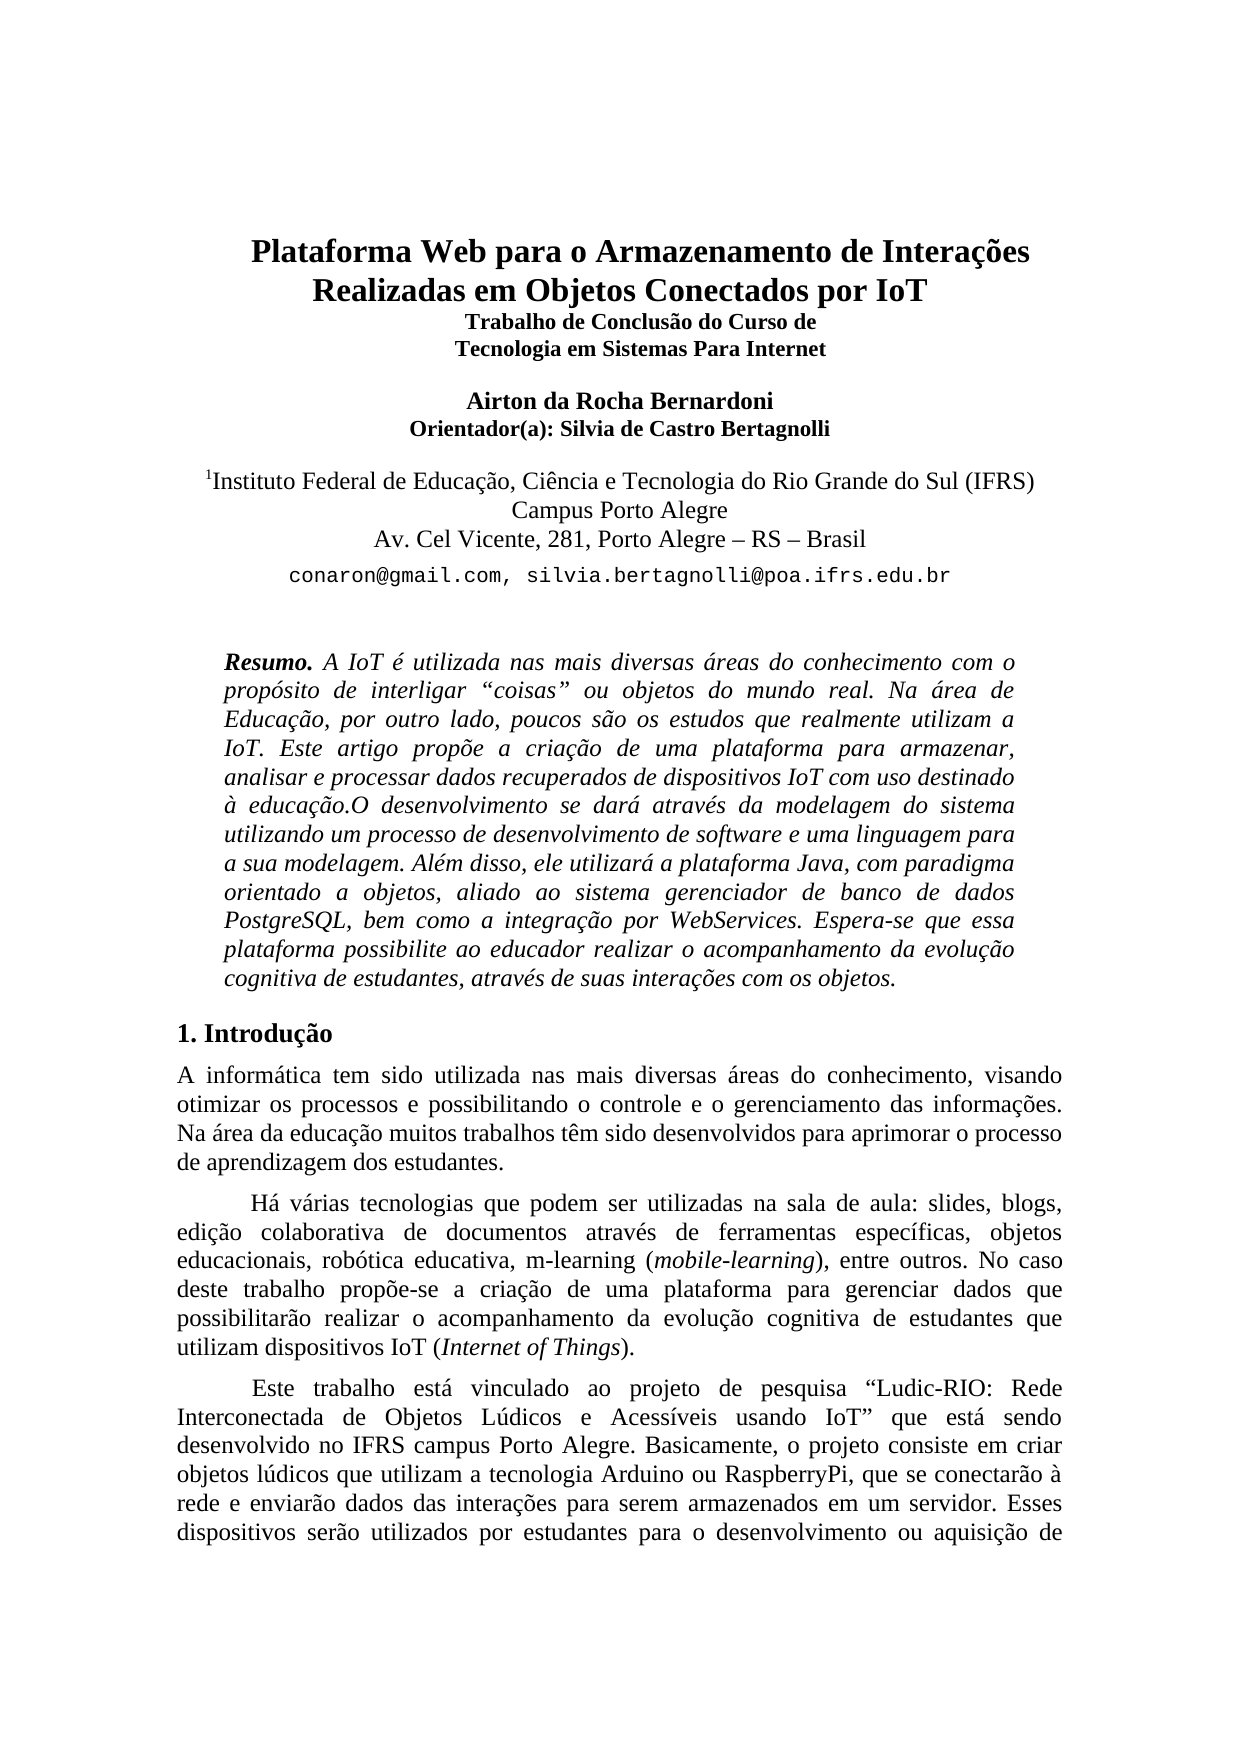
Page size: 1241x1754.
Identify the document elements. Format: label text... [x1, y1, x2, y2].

text Plataforma Web para o Armazenamento de Interações Realizadas em Objetos Conectados por IoT [177, 232, 1063, 308]
text Há várias tecnologias que podem ser utilizadas na sala de aula: slides, blogs, edição colaborativa de documentos através de ferramentas específicas, objetos educacionais, robótica educativa, m-learning (mobile-learning), entre outros. No caso deste trabalho propõe-se a criação de uma plataforma para gerenciar dados que possibilitarão realizar o acompanhamento da evolução cognitiva de estudantes que utilizam dispositivos IoT (Internet of Things). [177, 1188, 1063, 1360]
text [177, 1373, 1063, 1545]
text conaron@gmail.com, silvia.bertagnolli@poa.ifrs.edu.br [177, 565, 1063, 589]
subtitle 1. Introdução [177, 1017, 1063, 1048]
text Trabalho de Conclusão do Curso de [177, 308, 1063, 335]
text Airton da Rocha Bernardoni [177, 386, 1063, 415]
text A informática tem sido utilizada nas mais diversas áreas do conhecimento, visando otimizar os processos e possibilitando o controle e o gerenciamento das informações. Na área da educação muitos trabalhos têm sido desenvolvidos para aprimorar o processo de aprendizagem dos estudantes. [177, 1060, 1063, 1175]
text Tecnologia em Sistemas Para Internet [177, 335, 1063, 361]
text Orientador(a): Silvia de Castro Bertagnolli [177, 415, 1063, 441]
text Resumo. A IoT é utilizada nas mais diversas áreas do conhecimento com o propósito de interligar “coisas” ou objetos do mundo real. Na área de Educação, por outro lado, poucos são os estudos que realmente utilizam a IoT. Este artigo propõe a criação de uma plataforma para armazenar, analisar e processar dados recuperados de dispositivos IoT com uso destinado à educação.O desenvolvimento se dará através da modelagem do sistema utilizando um processo de desenvolvimento de software e uma linguagem para a sua modelagem. Além disso, ele utilizará a plataforma Java, com paradigma orientado a objetos, aliado ao sistema gerenciador de banco de dados PostgreSQL, bem como a integração por WebServices. Espera-se que essa plataforma possibilite ao educador realizar o acompanhamento da evolução cognitiva de estudantes, através de suas interações com os objetos. [224, 647, 1016, 992]
text 1Instituto Federal de Educação, Ciência e Tecnologia do Rio Grande do Sul (IFRS) Campus Porto Alegre Av. Cel Vicente, 281, Porto Alegre – RS – Brasil [177, 466, 1063, 552]
